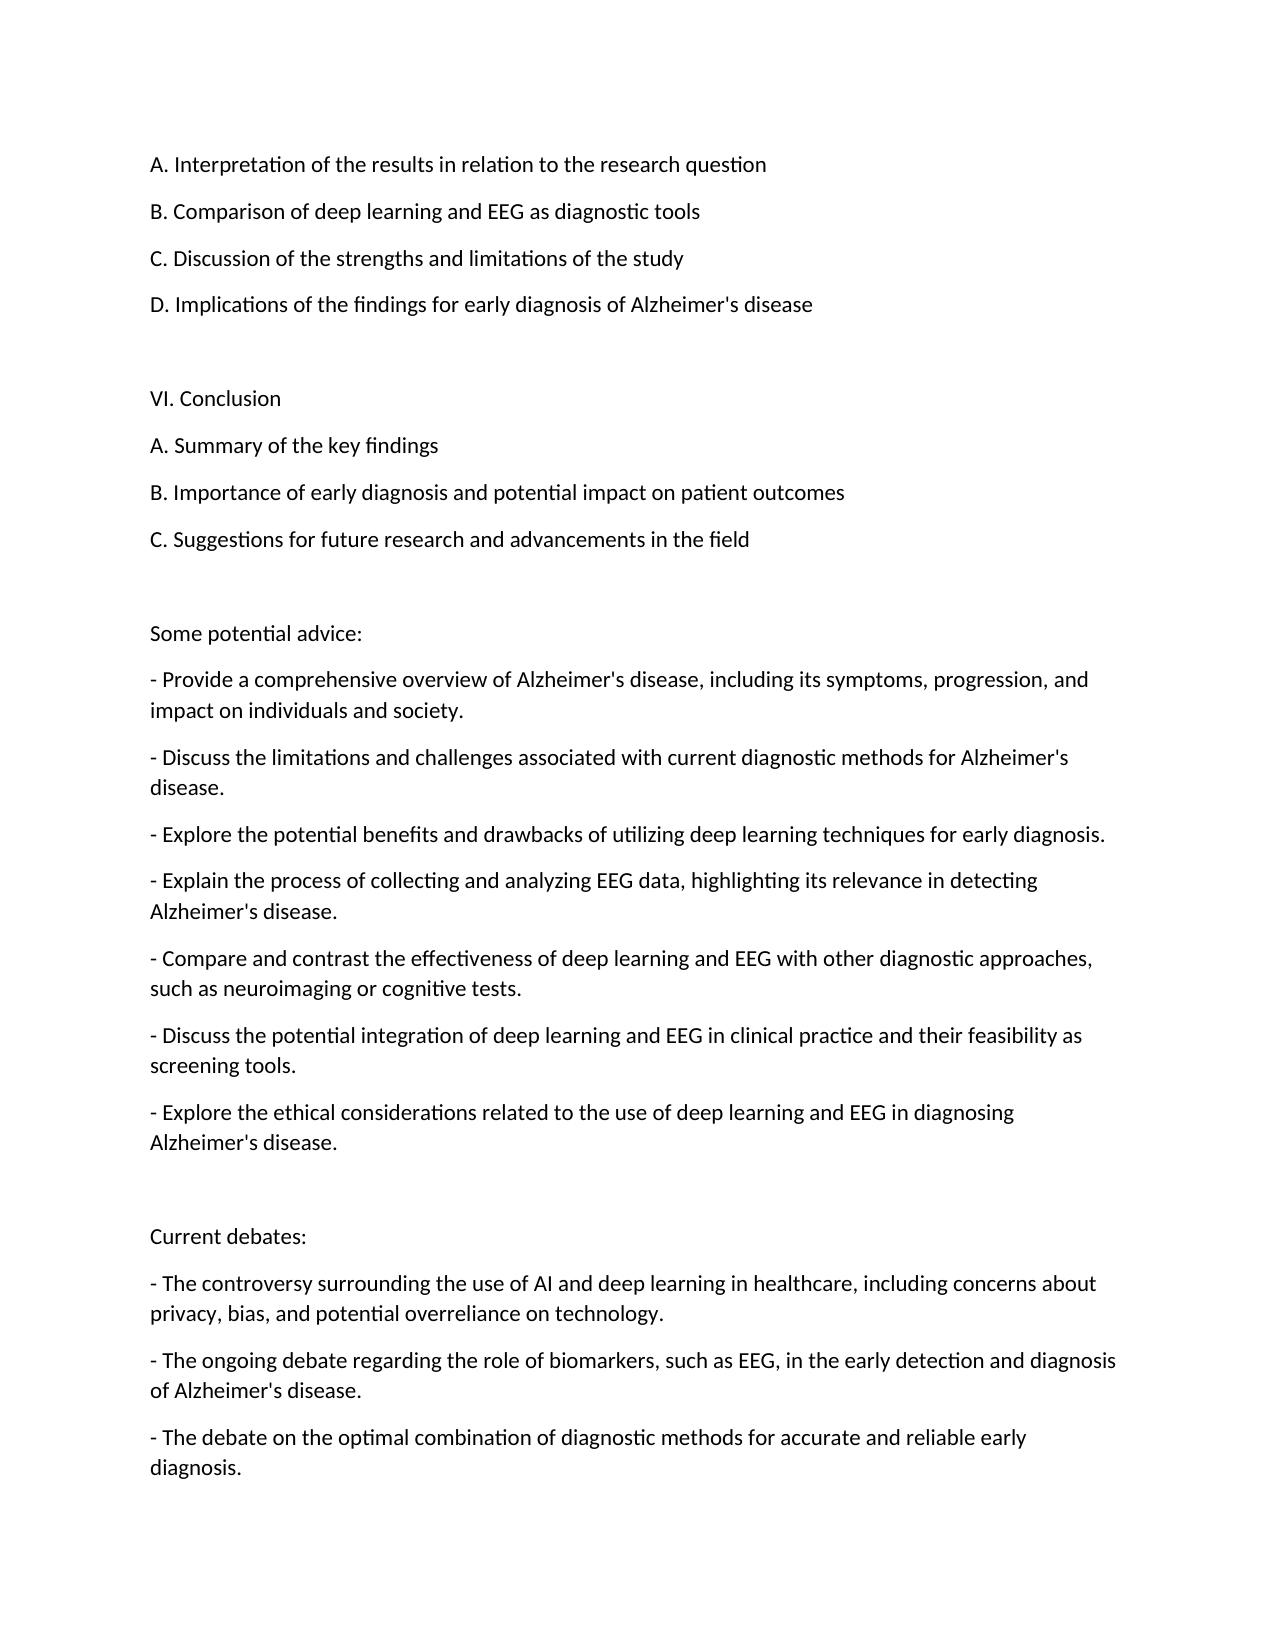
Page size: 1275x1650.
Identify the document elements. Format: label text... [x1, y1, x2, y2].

text A. Interpretation of the results in relation to the research question [150, 150, 1125, 178]
text - The controversy surrounding the use of AI and deep learning in healthcare, including concerns about privacy, bias, and potential overreliance on technology. [150, 1269, 1125, 1327]
text - Discuss the limitations and challenges associated with current diagnostic methods for Alzheimer's disease. [150, 743, 1125, 801]
text D. Implications of the findings for early diagnosis of Alzheimer's disease [150, 291, 1125, 319]
text Some potential advice: [150, 619, 1125, 647]
text B. Importance of early diagnosis and potential impact on patient outcomes [150, 478, 1125, 506]
text - Discuss the potential integration of deep learning and EEG in clinical practice and their feasibility as screening tools. [150, 1021, 1125, 1079]
text VI. Conclusion [150, 384, 1125, 412]
text - Compare and contrast the effectiveness of deep learning and EEG with other diagnostic approaches, such as neuroimaging or cognitive tests. [150, 944, 1125, 1002]
text C. Suggestions for future research and advancements in the field [150, 525, 1125, 553]
text - Explain the process of collecting and analyzing EEG data, highlighting its relevance in detecting Alzheimer's disease. [150, 867, 1125, 925]
text Current debates: [150, 1222, 1125, 1250]
text - The ongoing debate regarding the role of biomarkers, such as EEG, in the early detection and diagnosis of Alzheimer's disease. [150, 1346, 1125, 1404]
text A. Summary of the key findings [150, 431, 1125, 459]
text - Provide a comprehensive overview of Alzheimer's disease, including its symptoms, progression, and impact on individuals and society. [150, 666, 1125, 724]
text - Explore the potential benefits and drawbacks of utilizing deep learning techniques for early diagnosis. [150, 820, 1125, 848]
text B. Comparison of deep learning and EEG as diagnostic tools [150, 197, 1125, 225]
text - The debate on the optimal combination of diagnostic methods for accurate and reliable early diagnosis. [150, 1423, 1125, 1481]
text C. Discussion of the strengths and limitations of the study [150, 244, 1125, 272]
text - Explore the ethical considerations related to the use of deep learning and EEG in diagnosing Alzheimer's disease. [150, 1098, 1125, 1156]
